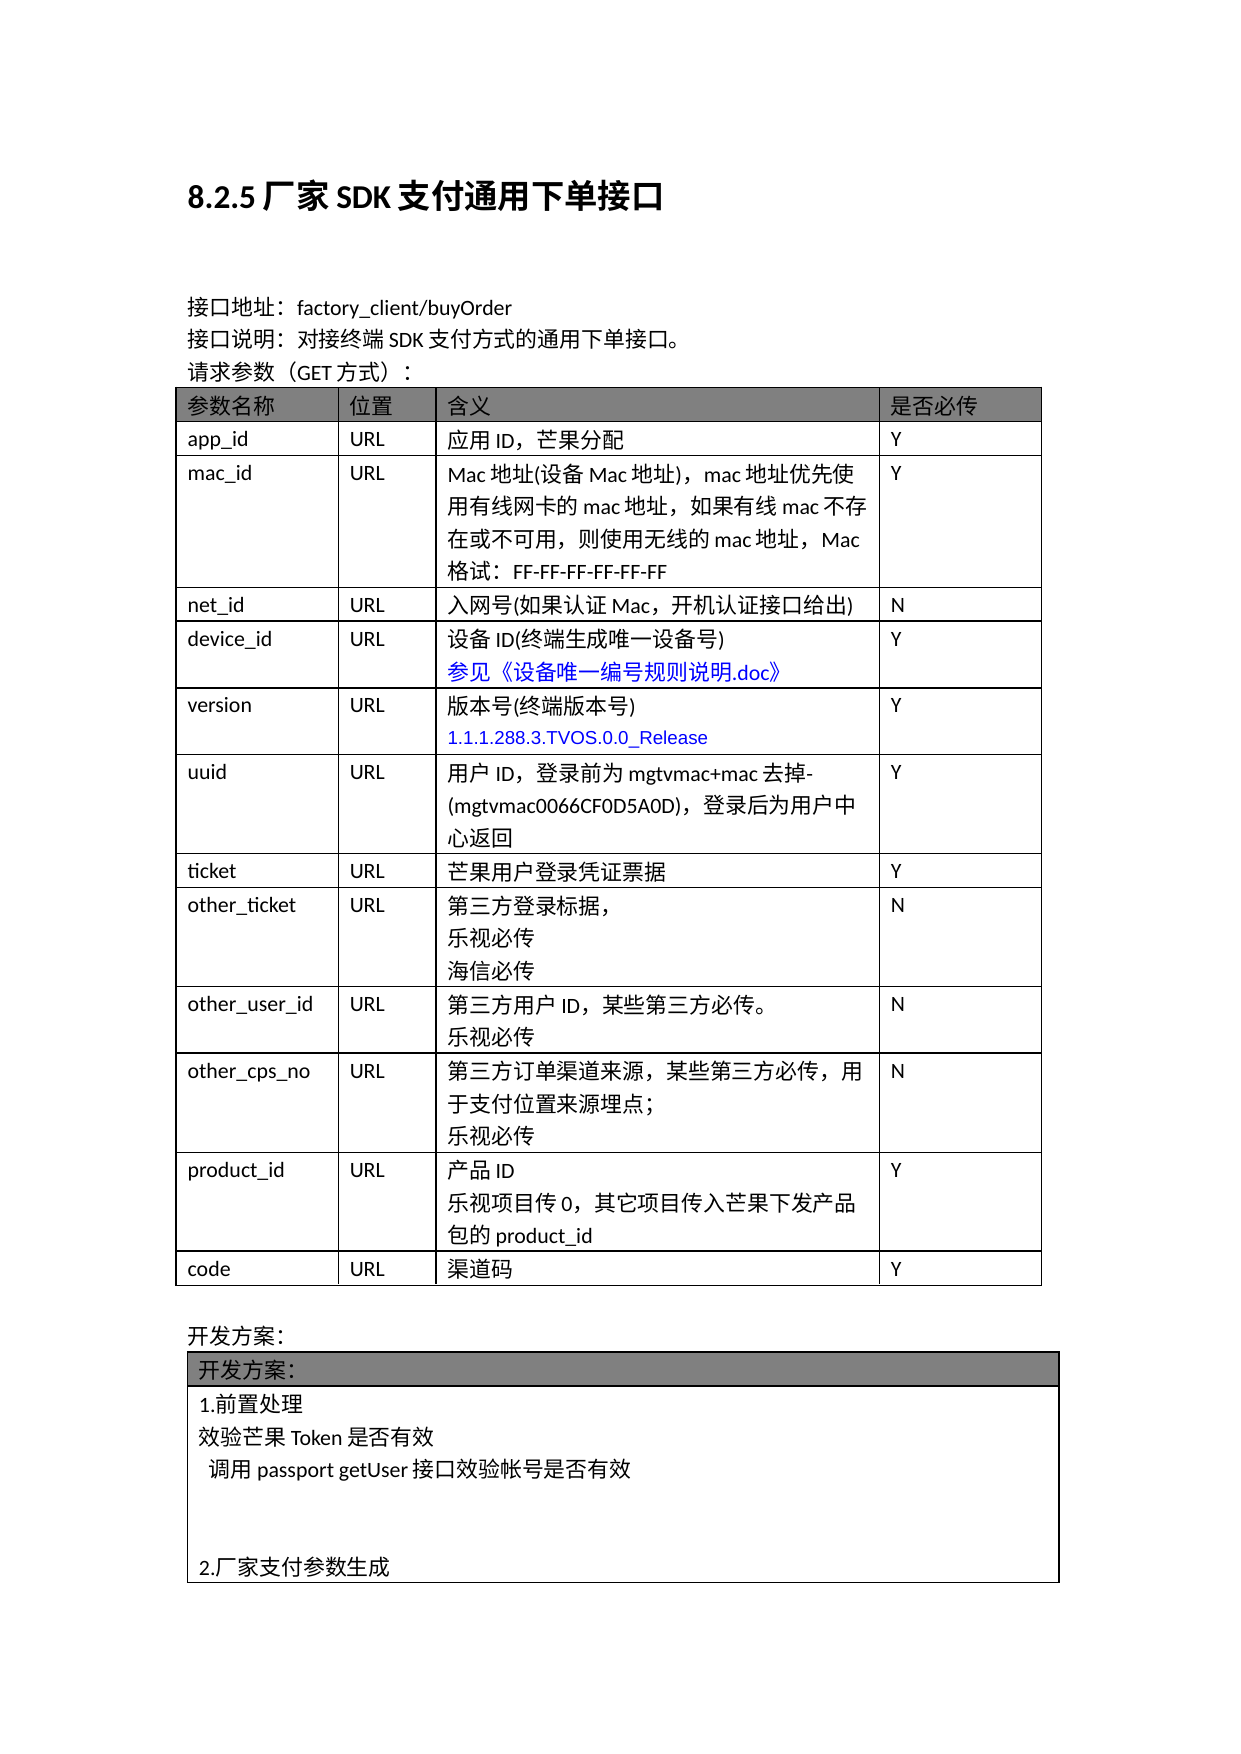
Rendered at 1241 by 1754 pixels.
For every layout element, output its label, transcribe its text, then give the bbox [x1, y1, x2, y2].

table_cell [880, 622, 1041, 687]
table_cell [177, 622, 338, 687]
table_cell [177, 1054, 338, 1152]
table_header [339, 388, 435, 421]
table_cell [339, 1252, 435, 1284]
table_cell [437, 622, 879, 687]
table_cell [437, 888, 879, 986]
text 接口地址：factory_client/buyOrder [187, 289, 1053, 322]
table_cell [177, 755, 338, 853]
text 请求参数（GET方式）： [187, 354, 1053, 387]
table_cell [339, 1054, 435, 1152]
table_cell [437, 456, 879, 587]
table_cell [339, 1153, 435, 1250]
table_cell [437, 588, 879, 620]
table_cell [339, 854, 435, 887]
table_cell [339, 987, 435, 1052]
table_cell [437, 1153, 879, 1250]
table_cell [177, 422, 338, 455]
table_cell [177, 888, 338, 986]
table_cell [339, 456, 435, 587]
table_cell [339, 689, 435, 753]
text 开发方案： [187, 1318, 1053, 1351]
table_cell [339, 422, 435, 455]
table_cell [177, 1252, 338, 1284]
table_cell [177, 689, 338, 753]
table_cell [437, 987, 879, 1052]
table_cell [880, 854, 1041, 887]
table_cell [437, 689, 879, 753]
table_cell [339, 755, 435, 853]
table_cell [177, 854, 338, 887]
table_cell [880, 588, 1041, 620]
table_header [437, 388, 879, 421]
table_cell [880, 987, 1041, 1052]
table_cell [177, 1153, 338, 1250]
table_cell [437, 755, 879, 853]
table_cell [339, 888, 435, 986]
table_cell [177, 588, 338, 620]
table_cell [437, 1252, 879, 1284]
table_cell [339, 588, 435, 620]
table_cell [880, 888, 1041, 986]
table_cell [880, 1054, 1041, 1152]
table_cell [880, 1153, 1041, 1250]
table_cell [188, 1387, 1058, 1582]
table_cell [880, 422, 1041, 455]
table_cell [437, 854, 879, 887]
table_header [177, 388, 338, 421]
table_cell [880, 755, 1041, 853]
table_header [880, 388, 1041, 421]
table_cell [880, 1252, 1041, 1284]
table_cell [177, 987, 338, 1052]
text 接口说明：对接终端SDK支付方式的通用下单接口。 [187, 322, 1053, 354]
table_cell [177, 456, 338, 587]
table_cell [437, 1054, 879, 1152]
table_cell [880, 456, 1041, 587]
subtitle 8.2.5厂家SDK支付通用下单接口 [187, 162, 1053, 227]
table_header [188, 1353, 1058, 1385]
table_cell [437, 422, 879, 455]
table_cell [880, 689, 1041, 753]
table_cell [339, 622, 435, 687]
